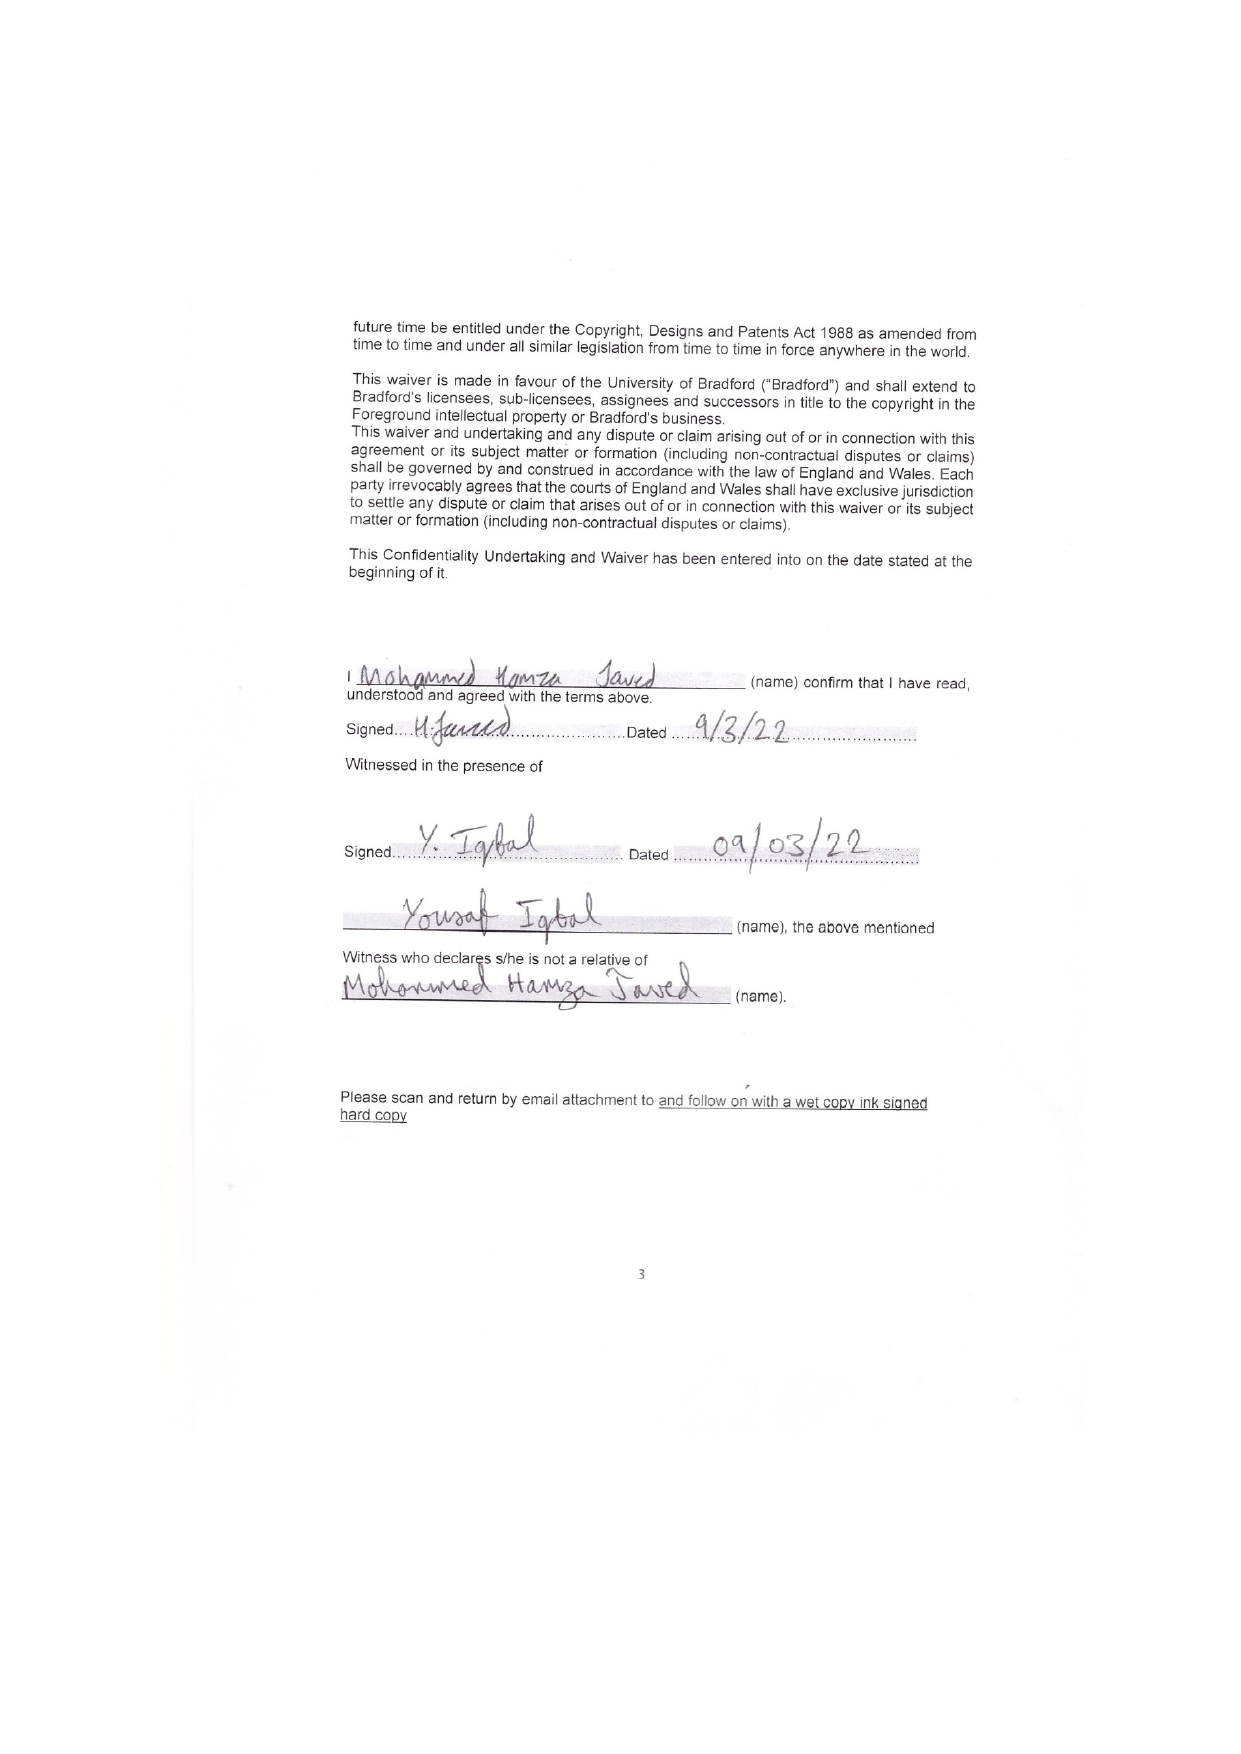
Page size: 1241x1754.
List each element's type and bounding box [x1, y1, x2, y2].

picture [150, 150, 1091, 1444]
